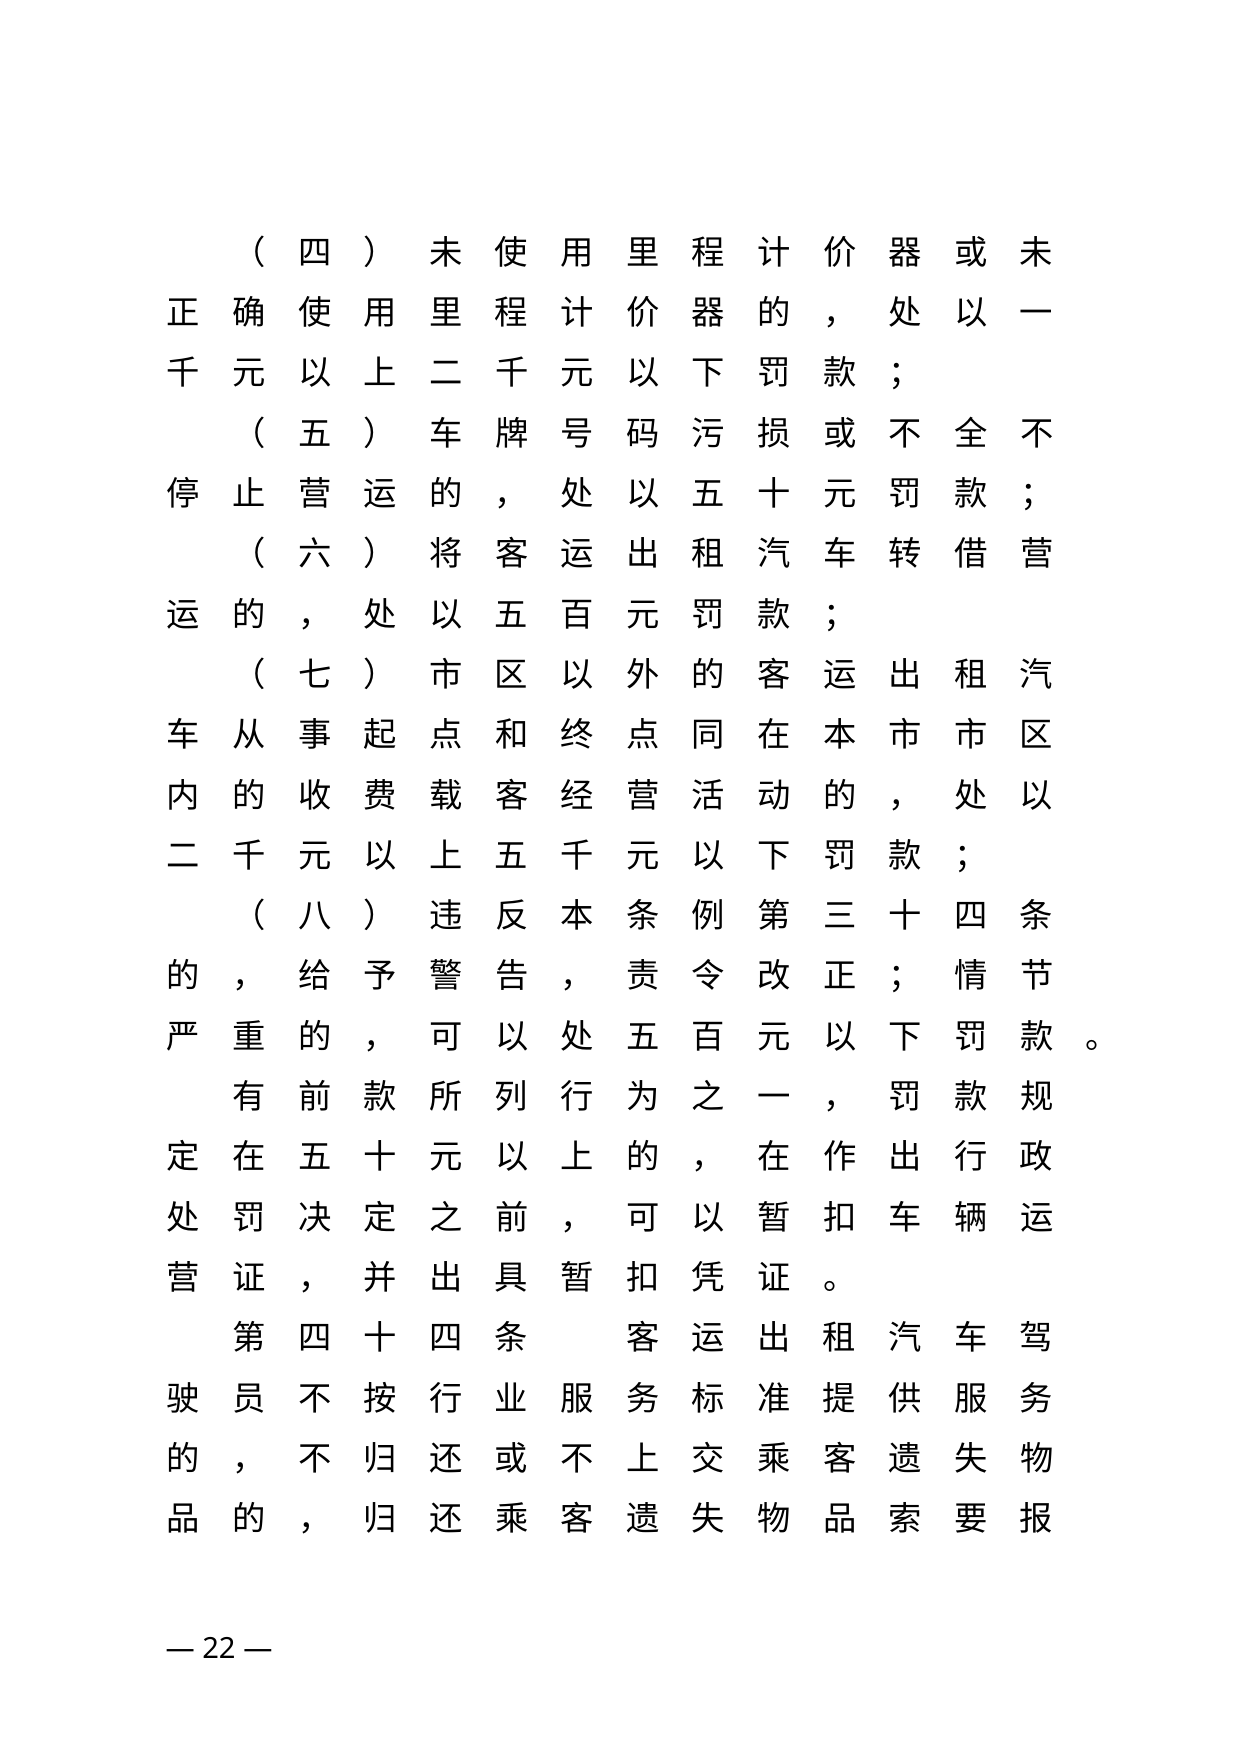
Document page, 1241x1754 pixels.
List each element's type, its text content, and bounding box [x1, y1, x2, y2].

text （七）市区以外的客运出租汽车从事起点和终点同在本市市区内的收费载客经营活动的，处以二千元以上五千元以下罚款； [167, 642, 1085, 883]
text （四）未使用里程计价器或未正确使用里程计价器的，处以一千元以上二千元以下罚款； [167, 219, 1085, 400]
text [167, 1305, 1085, 1546]
text 有前款所列行为之一，罚款规定在五十元以上的，在作出行政处罚决定之前，可以暂扣车辆运营证，并出具暂扣凭证。 [167, 1064, 1085, 1305]
text （八）违反本条例第三十四条的，给予警告，责令改正；情节严重的，可以处五百元以下罚款。 [167, 883, 1085, 1064]
text （六）将客运出租汽车转借营运的，处以五百元罚款； [167, 521, 1085, 642]
text （五）车牌号码污损或不全不停止营运的，处以五十元罚款； [167, 400, 1085, 521]
